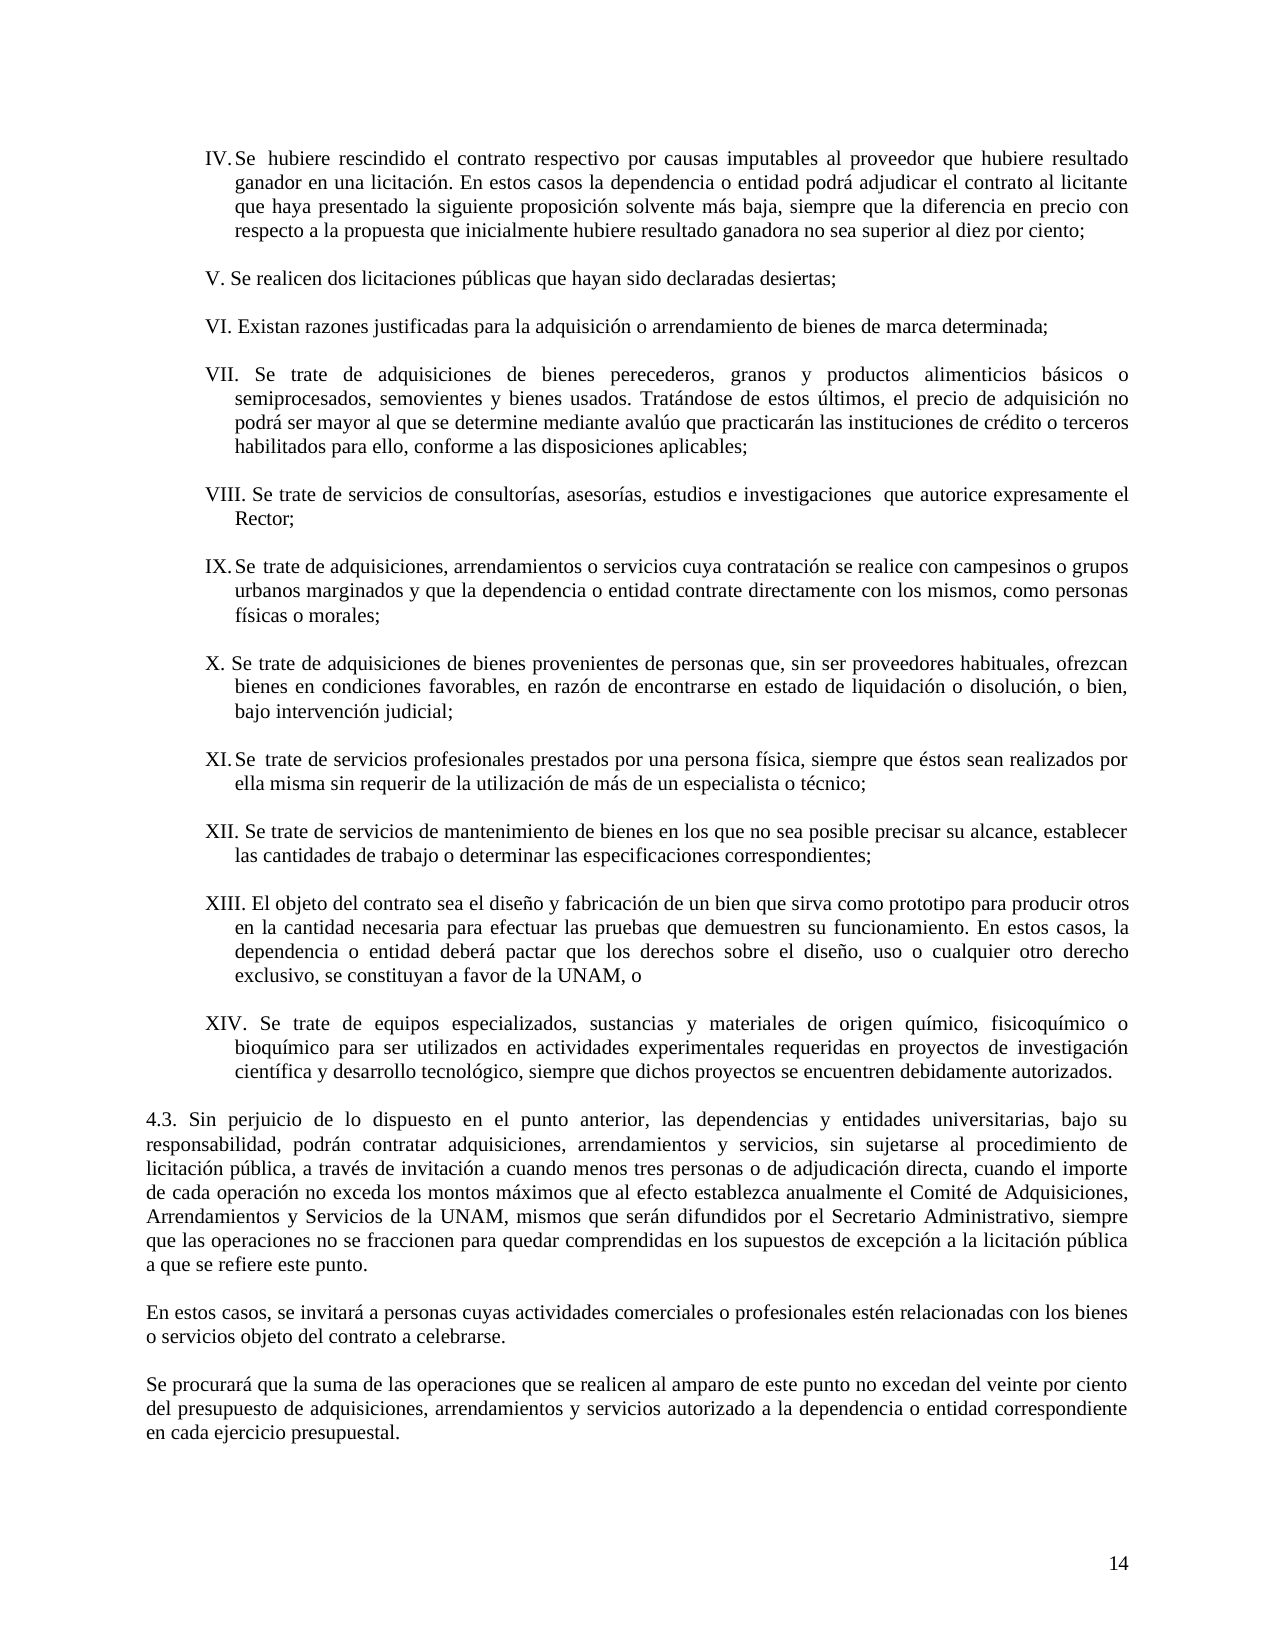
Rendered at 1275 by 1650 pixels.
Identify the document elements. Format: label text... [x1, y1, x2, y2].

list Se trate de adquisiciones, arrendamientos o servicios cuya contratación se realice con campesinos o grupos urbanos marginados y que la dependencia o entidad contrate directamente con los mismos, como personas físicas o morales; [205, 554, 1130, 627]
list Se trate de equipos especializados, sustancias y materiales de origen químico, fisicoquímico o bioquímico para ser utilizados en actividades experimentales requeridas en proyectos de investigación científica y desarrollo tecnológico, siempre que dichos proyectos se encuentren debidamente autorizados. [205, 1011, 1129, 1083]
list Se trate de adquisiciones de bienes provenientes de personas que, sin ser proveedores habituales, ofrezcan bienes en condiciones favorables, en razón de encontrarse en estado de liquidación o disolución, o bien, bajo intervención judicial; [205, 650, 1130, 723]
list Se trate de servicios profesionales prestados por una persona física, siempre que éstos sean realizados por ella misma sin requerir de la utilización de más de un especialista o técnico; [205, 747, 1129, 795]
list Se trate de adquisiciones de bienes perecederos, granos y productos alimenticios básicos o semiprocesados, semovientes y bienes usados. Tratándose de estos últimos, el precio de adquisición no podrá ser mayor al que se determine mediante avalúo que practicarán las instituciones de crédito o terceros habilitados para ello, conforme a las disposiciones aplicables; [205, 362, 1129, 458]
list Existan razones justificadas para la adquisición o arrendamiento de bienes de marca determinada; [205, 314, 1162, 338]
text Se procurará que la suma de las operaciones que se realicen al amparo de este punto no excedan del veinte por ciento del presupuesto de adquisiciones, arrendamientos y servicios autorizado a la dependencia o entidad correspondiente en cada ejercicio presupuestal. [146, 1372, 1129, 1444]
list Sin perjuicio de lo dispuesto en el punto anterior, las dependencias y entidades universitarias, bajo su responsabilidad, podrán contratar adquisiciones, arrendamientos y servicios, sin sujetarse al procedimiento de licitación pública, a través de invitación a cuando menos tres personas o de adjudicación directa, cuando el importe de cada operación no exceda los montos máximos que al efecto establezca anualmente el Comité de Adquisiciones, Arrendamientos y Servicios de la UNAM, mismos que serán difundidos por el Secretario Administrativo, siempre que las operaciones no se fraccionen para quedar comprendidas en los supuestos de excepción a la licitación pública a que se refiere este punto. [146, 1107, 1129, 1276]
list Se trate de servicios de mantenimiento de bienes en los que no sea posible precisar su alcance, establecer las cantidades de trabajo o determinar las especificaciones correspondientes; [205, 819, 1129, 867]
list El objeto del contrato sea el diseño y fabricación de un bien que sirva como prototipo para producir otros en la cantidad necesaria para efectuar las pruebas que demuestren su funcionamiento. En estos casos, la dependencia o entidad deberá pactar que los derechos sobre el diseño, uso o cualquier otro derecho exclusivo, se constituyan a favor de la UNAM, o [205, 891, 1130, 987]
list Se hubiere rescindido el contrato respectivo por causas imputables al proveedor que hubiere resultado ganador en una licitación. En estos casos la dependencia o entidad podrá adjudicar el contrato al licitante que haya presentado la siguiente proposición solvente más baja, siempre que la diferencia en precio con respecto a la propuesta que inicialmente hubiere resultado ganadora no sea superior al diez por ciento; [205, 146, 1130, 242]
list Se realicen dos licitaciones públicas que hayan sido declaradas desiertas; [205, 266, 1162, 290]
text En estos casos, se invitará a personas cuyas actividades comerciales o profesionales estén relacionadas con los bienes o servicios objeto del contrato a celebrarse. [146, 1300, 1129, 1348]
list Se trate de servicios de consultorías, asesorías, estudios e investigaciones que autorice expresamente el Rector; [205, 482, 1129, 530]
